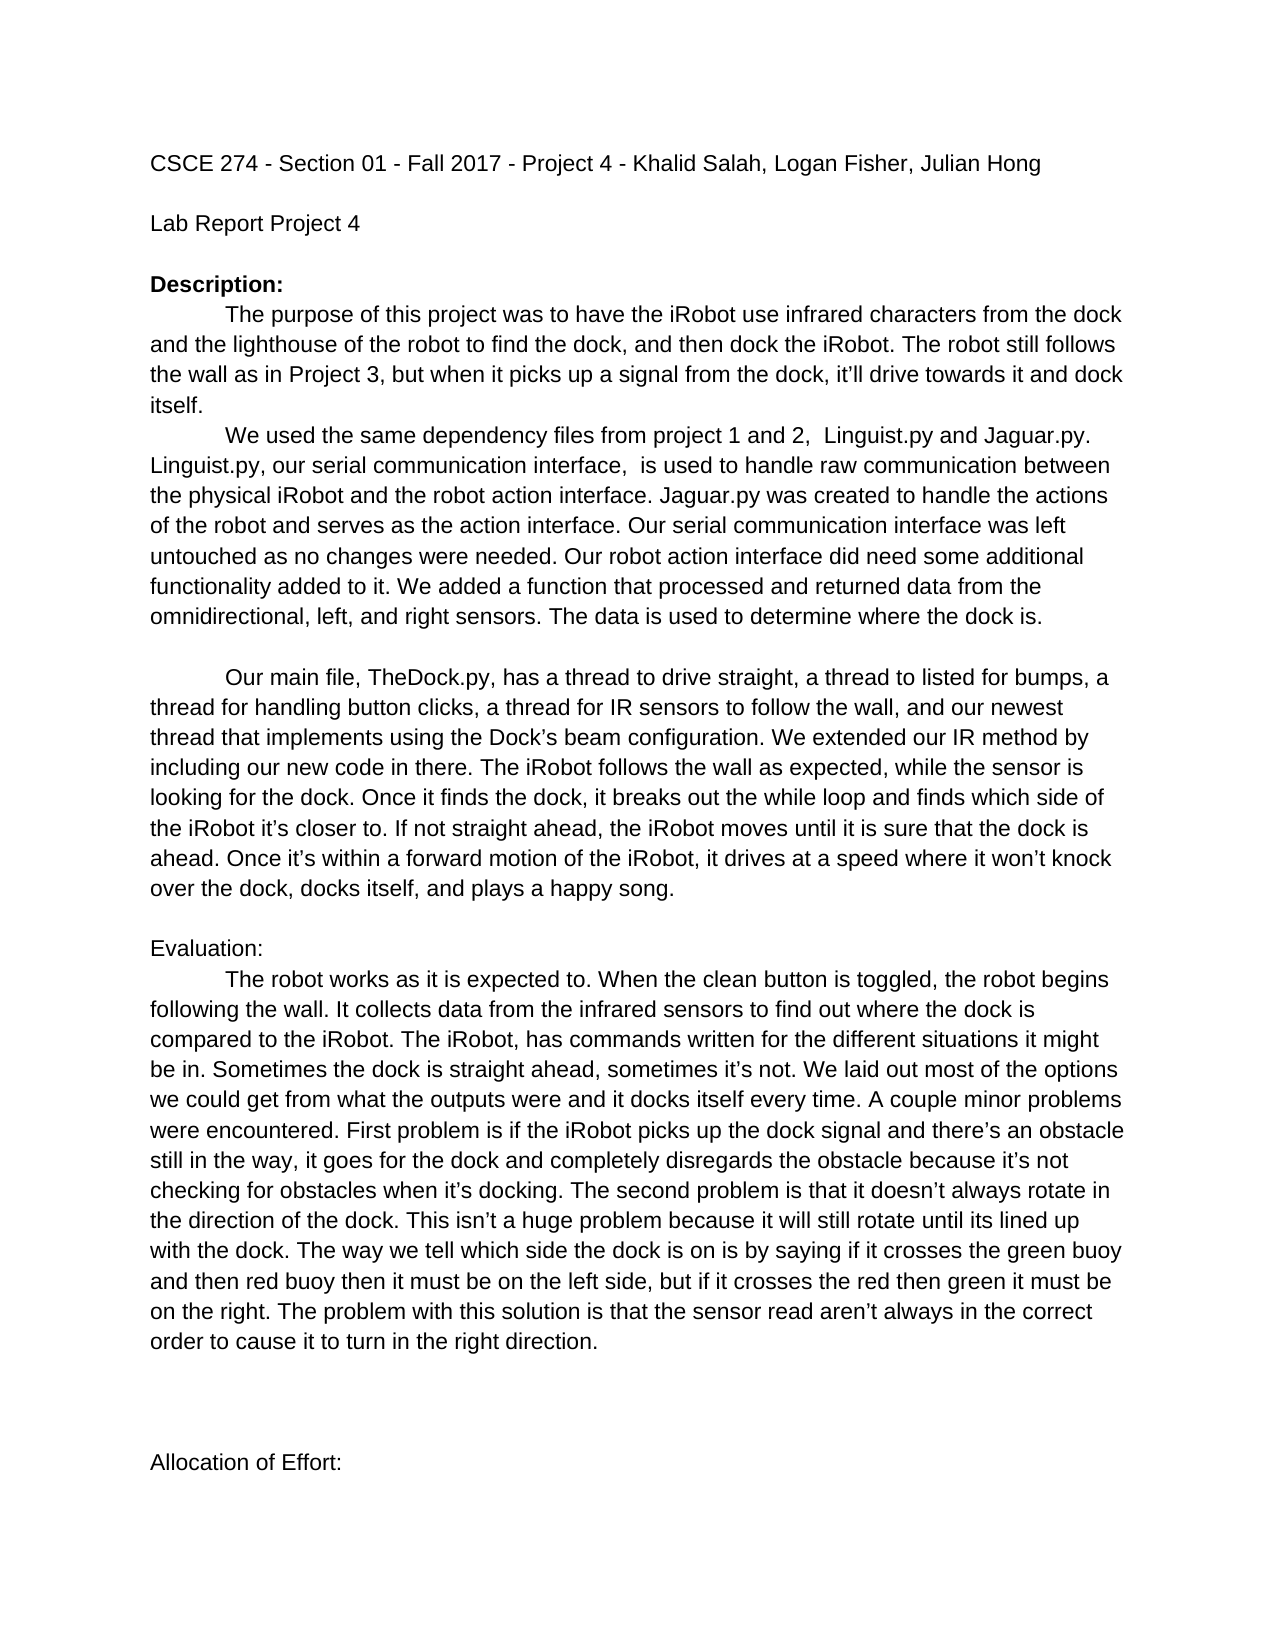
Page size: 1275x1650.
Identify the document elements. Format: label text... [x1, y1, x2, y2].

text The robot works as it is expected to. When the clean button is toggled, the robot begins following the wall. It collects data from the infrared sensors to find out where the dock is compared to the iRobot. The iRobot, has commands written for the different situations it might be in. Sometimes the dock is straight ahead, sometimes it’s not. We laid out most of the options we could get from what the outputs were and it docks itself every time. A couple minor problems were encountered. First problem is if the iRobot picks up the dock signal and there’s an obstacle still in the way, it goes for the dock and completely disregards the obstacle because it’s not checking for obstacles when it’s docking. The second problem is that it doesn’t always rotate in the direction of the dock. This isn’t a huge problem because it will still rotate until its lined up with the dock. The way we tell which side the dock is on is by saying if it crosses the green buoy and then red buoy then it must be on the left side, but if it crosses the red then green it must be on the right. The problem with this solution is that the sensor read aren’t always in the correct order to cause it to turn in the right direction. [150, 966, 1125, 1354]
text The purpose of this project was to have the iRobot use infrared characters from the dock and the lighthouse of the robot to find the dock, and then dock the iRobot. The robot still follows the wall as in Project 3, but when it picks up a signal from the dock, it’ll drive towards it and dock itself. [150, 301, 1125, 418]
text Our main file, TheDock.py, has a thread to drive straight, a thread to listed for bumps, a thread for handling button clicks, a thread for IR sensors to follow the wall, and our newest thread that implements using the Dock’s beam configuration. We extended our IR method by including our new code in there. The iRobot follows the wall as expected, while the sensor is looking for the dock. Once it finds the dock, it breaks out the while loop and finds which side of the iRobot it’s closer to. If not straight ahead, the iRobot moves until it is sure that the dock is ahead. Once it’s within a forward motion of the iRobot, it drives at a speed where it won’t knock over the dock, docks itself, and plays a happy song. [150, 663, 1125, 901]
text Evaluation: [150, 935, 1125, 962]
text Description: [150, 271, 1125, 297]
text We used the same dependency files from project 1 and 2, Linguist.py and Jaguar.py. Linguist.py, our serial communication interface, is used to handle raw communication between the physical iRobot and the robot action interface. Jaguar.py was created to handle the actions of the robot and serves as the action interface. Our serial communication interface was left untouched as no changes were needed. Our robot action interface did need some additional functionality added to it. We added a function that processed and returned data from the omnidirectional, left, and right sensors. The data is used to determine where the dock is. [150, 422, 1125, 629]
text Lab Report Project 4 [150, 210, 1125, 237]
text CSCE 274 - Section 01 - Fall 2017 - Project 4 - Khalid Salah, Logan Fisher, Julian Hong [150, 150, 1125, 176]
text Allocation of Effort: [150, 1449, 1125, 1475]
